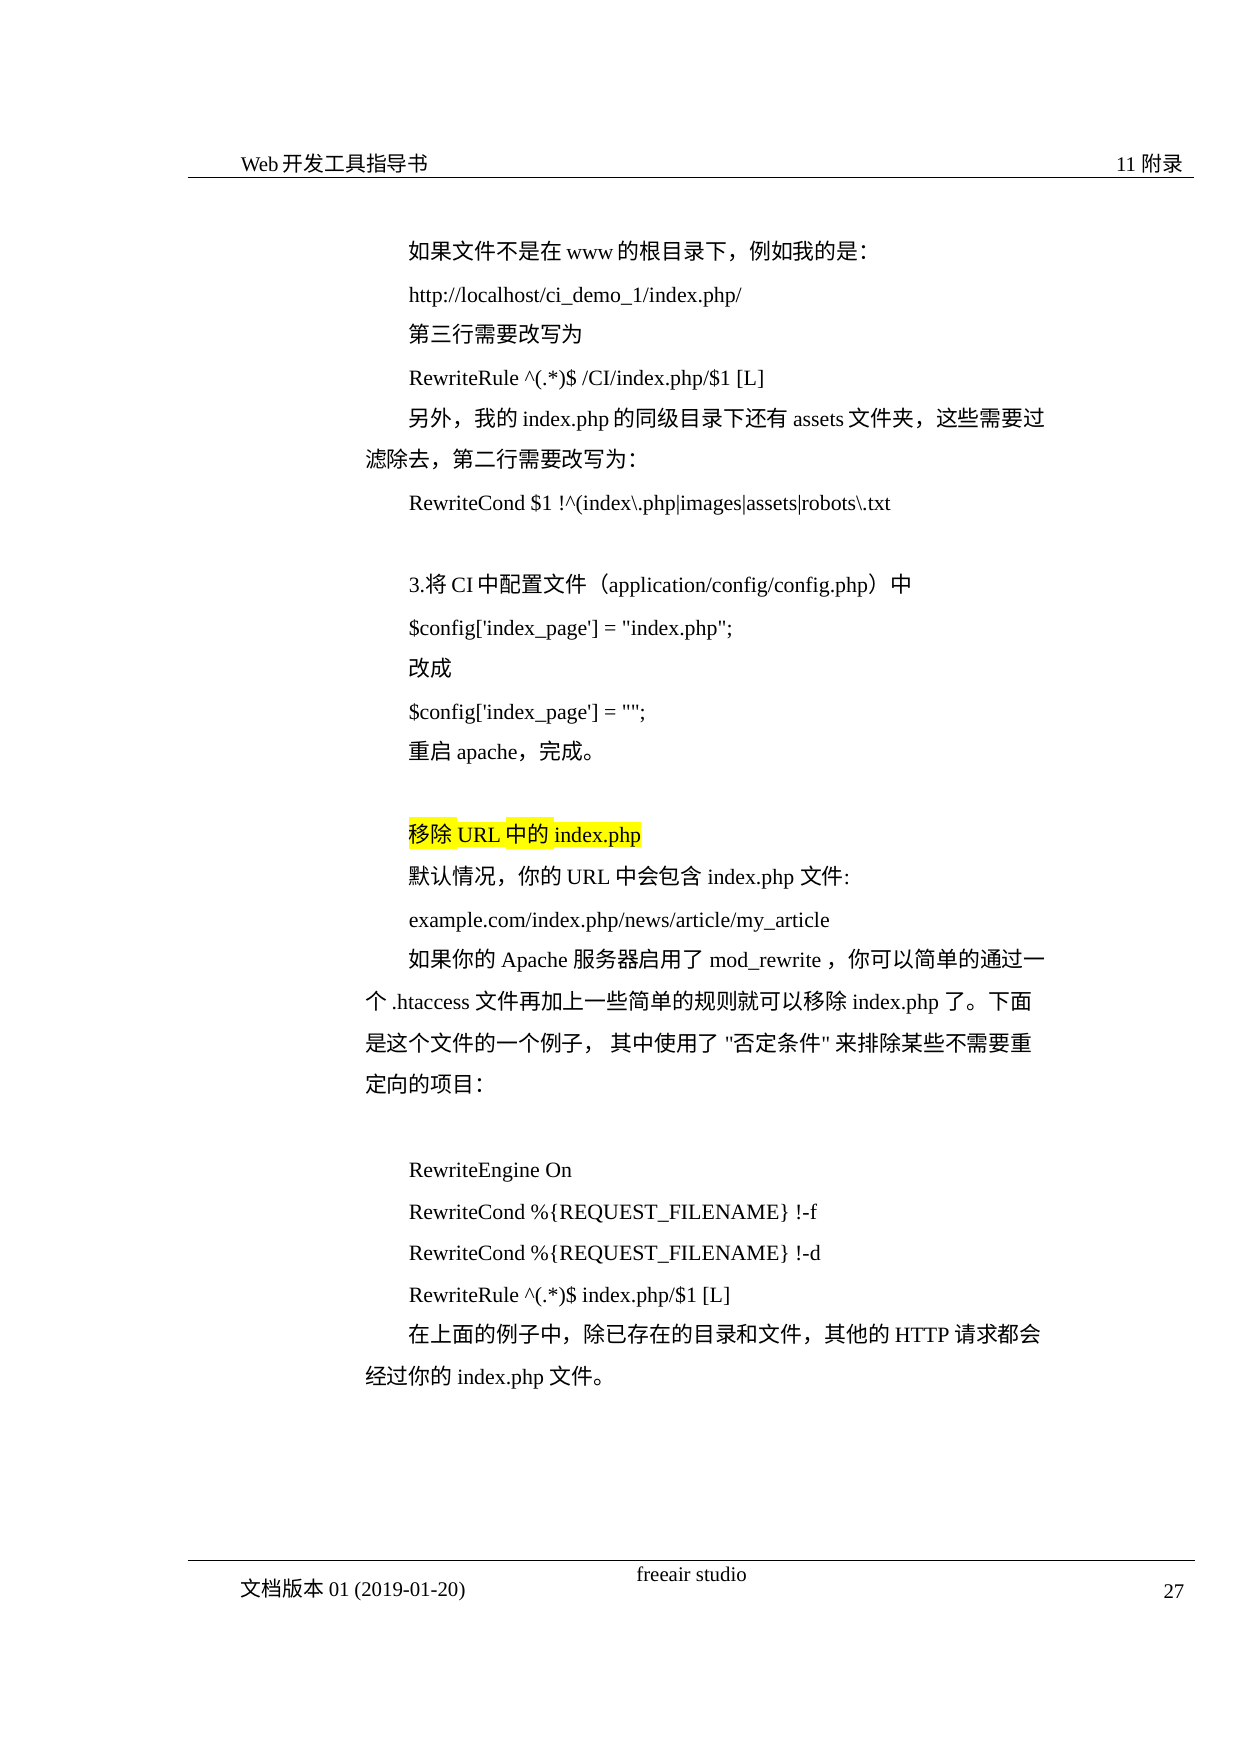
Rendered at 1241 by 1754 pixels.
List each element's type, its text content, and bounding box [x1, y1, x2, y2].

text 默认情况，你的 URL 中会包含 index.php 文件: [365, 849, 1053, 891]
text 第三行需要改写为 [365, 307, 1053, 349]
text RewriteCond %{REQUEST_FILENAME} !-f [365, 1182, 1053, 1224]
text 重启apache，完成。 [365, 724, 1053, 766]
text http://localhost/ci_demo_1/index.php/ [365, 266, 1053, 307]
text RewriteRule ^(.*)$ /CI/index.php/$1 [L] [365, 349, 1053, 391]
text $config['index_page'] = ""; [365, 682, 1053, 724]
text RewriteCond %{REQUEST_FILENAME} !-d [365, 1224, 1053, 1266]
text 如果你的 Apache 服务器启用了 mod_rewrite ，你可以简单的通过一个 .htaccess 文件再加上一些简单的规则就可以移除 index.php 了。下面是这个文件的一个例子， 其中使用了 "否定条件" 来排除某些不需要重定向的项目： [365, 932, 1053, 1099]
text 另外，我的index.php的同级目录下还有assets文件夹，这些需要过滤除去，第二行需要改写为： [365, 391, 1053, 474]
text 如果文件不是在www的根目录下，例如我的是： [365, 224, 1053, 266]
text 3.将CI中配置文件（application/config/config.php）中 [365, 557, 1053, 599]
text 在上面的例子中，除已存在的目录和文件，其他的 HTTP 请求都会经过你的 index.php 文件。 [365, 1307, 1053, 1391]
text RewriteCond $1 !^(index\.php|images|assets|robots\.txt [365, 474, 1053, 516]
text example.com/index.php/news/article/my_article [365, 891, 1053, 932]
text RewriteEngine On [365, 1141, 1053, 1182]
text 移除 URL 中的 index.php [365, 807, 1053, 849]
text 改成 [365, 641, 1053, 682]
text RewriteRule ^(.*)$ index.php/$1 [L] [365, 1266, 1053, 1307]
text $config['index_page'] = "index.php"; [365, 599, 1053, 641]
